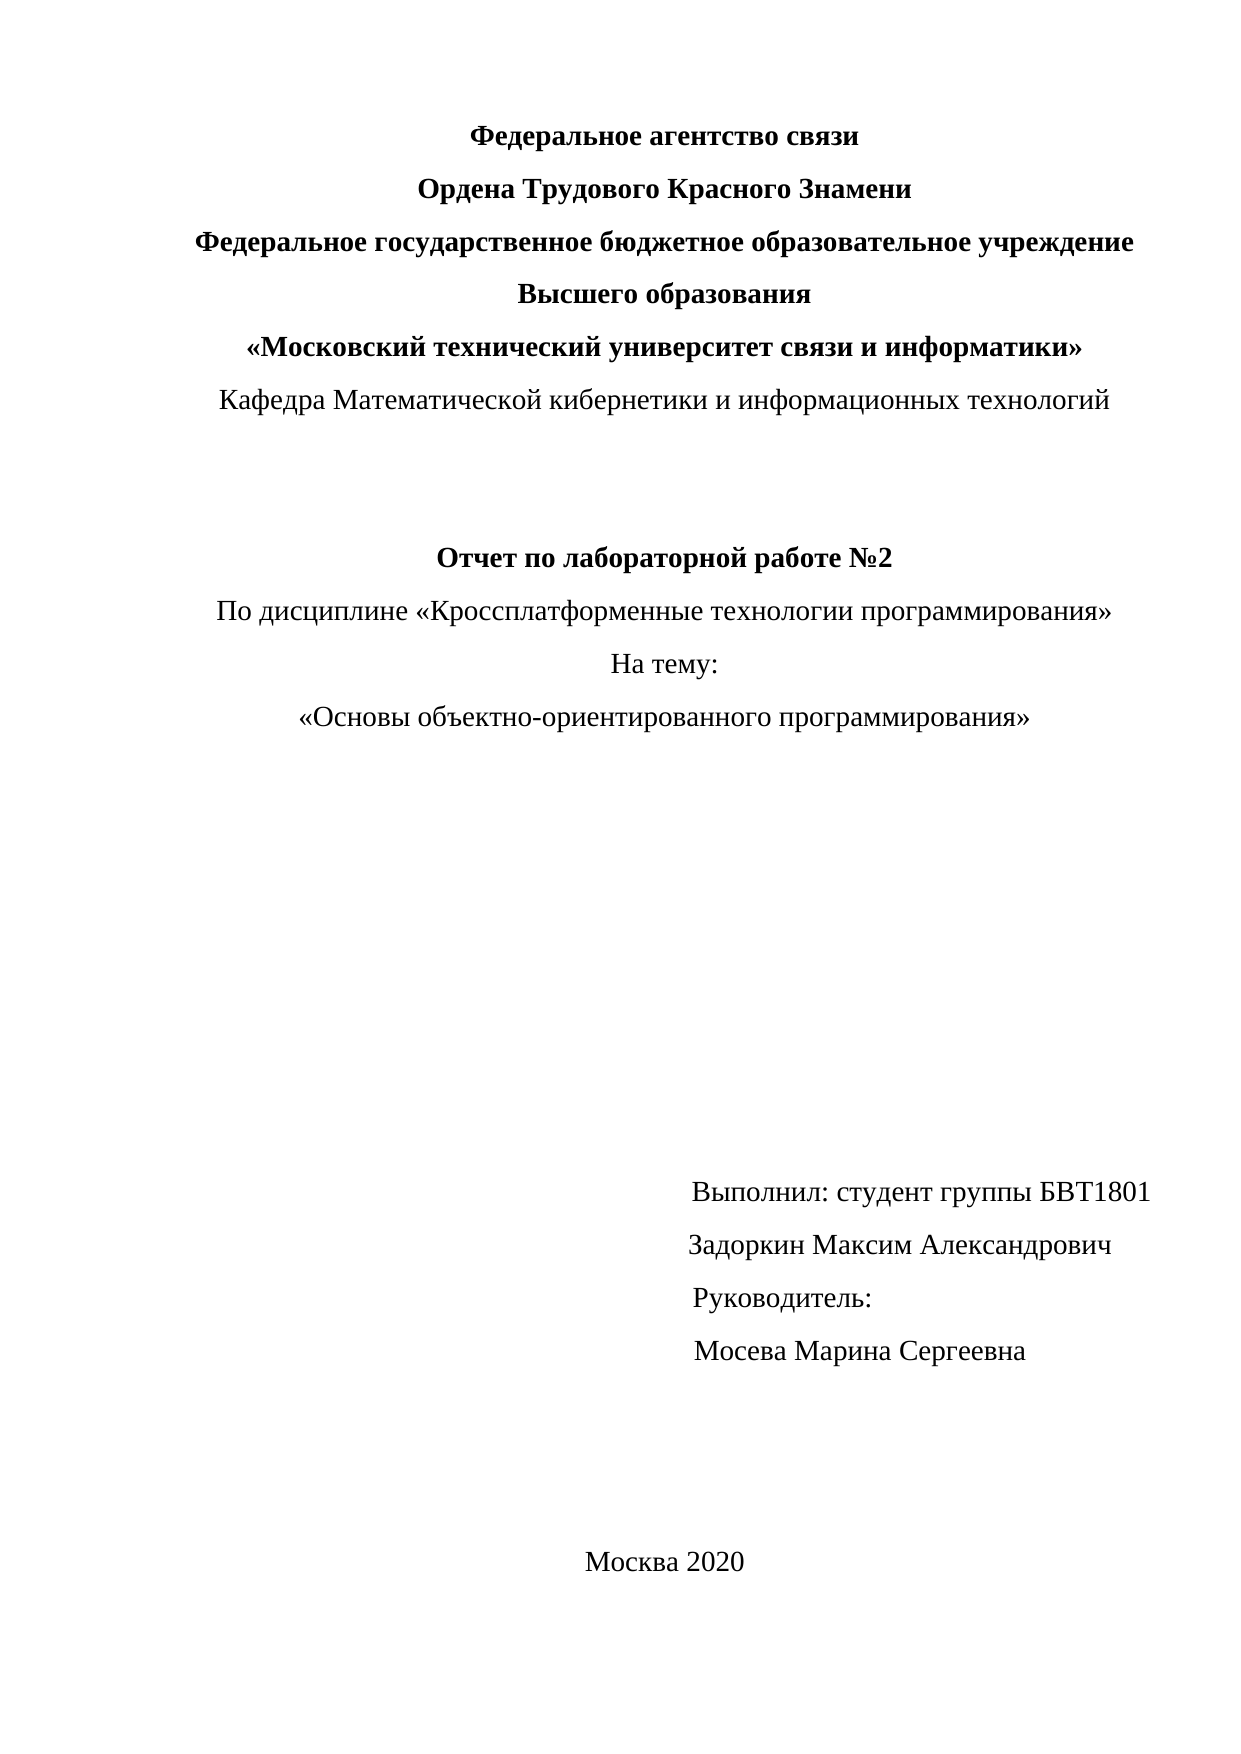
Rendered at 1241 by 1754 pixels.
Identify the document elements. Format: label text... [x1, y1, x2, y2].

text Высшего образования [177, 277, 1152, 310]
text Ордена Трудового Красного Знамени [177, 171, 1152, 204]
text Руководитель: [177, 1280, 1152, 1313]
text Отчет по лабораторной работе №2 [177, 541, 1152, 574]
text Мосева Марина Сергеевна [177, 1333, 1152, 1366]
text Москва 2020 [177, 1544, 1152, 1578]
text Выполнил: студент группы БВТ1801 [177, 1174, 1152, 1208]
text «Основы объектно-ориентированного программирования» [177, 699, 1152, 733]
text Кафедра Математической кибернетики и информационных технологий [177, 382, 1152, 416]
text По дисциплине «Кроссплатформенные технологии программирования» [177, 593, 1152, 627]
text «Московский технический университет связи и информатики» [177, 329, 1152, 363]
text Федеральное агентство связи [177, 118, 1152, 152]
text Федеральное государственное бюджетное образовательное учреждение [177, 224, 1152, 257]
text На тему: [177, 646, 1152, 680]
text Задоркин Максим Александрович [177, 1227, 1152, 1261]
